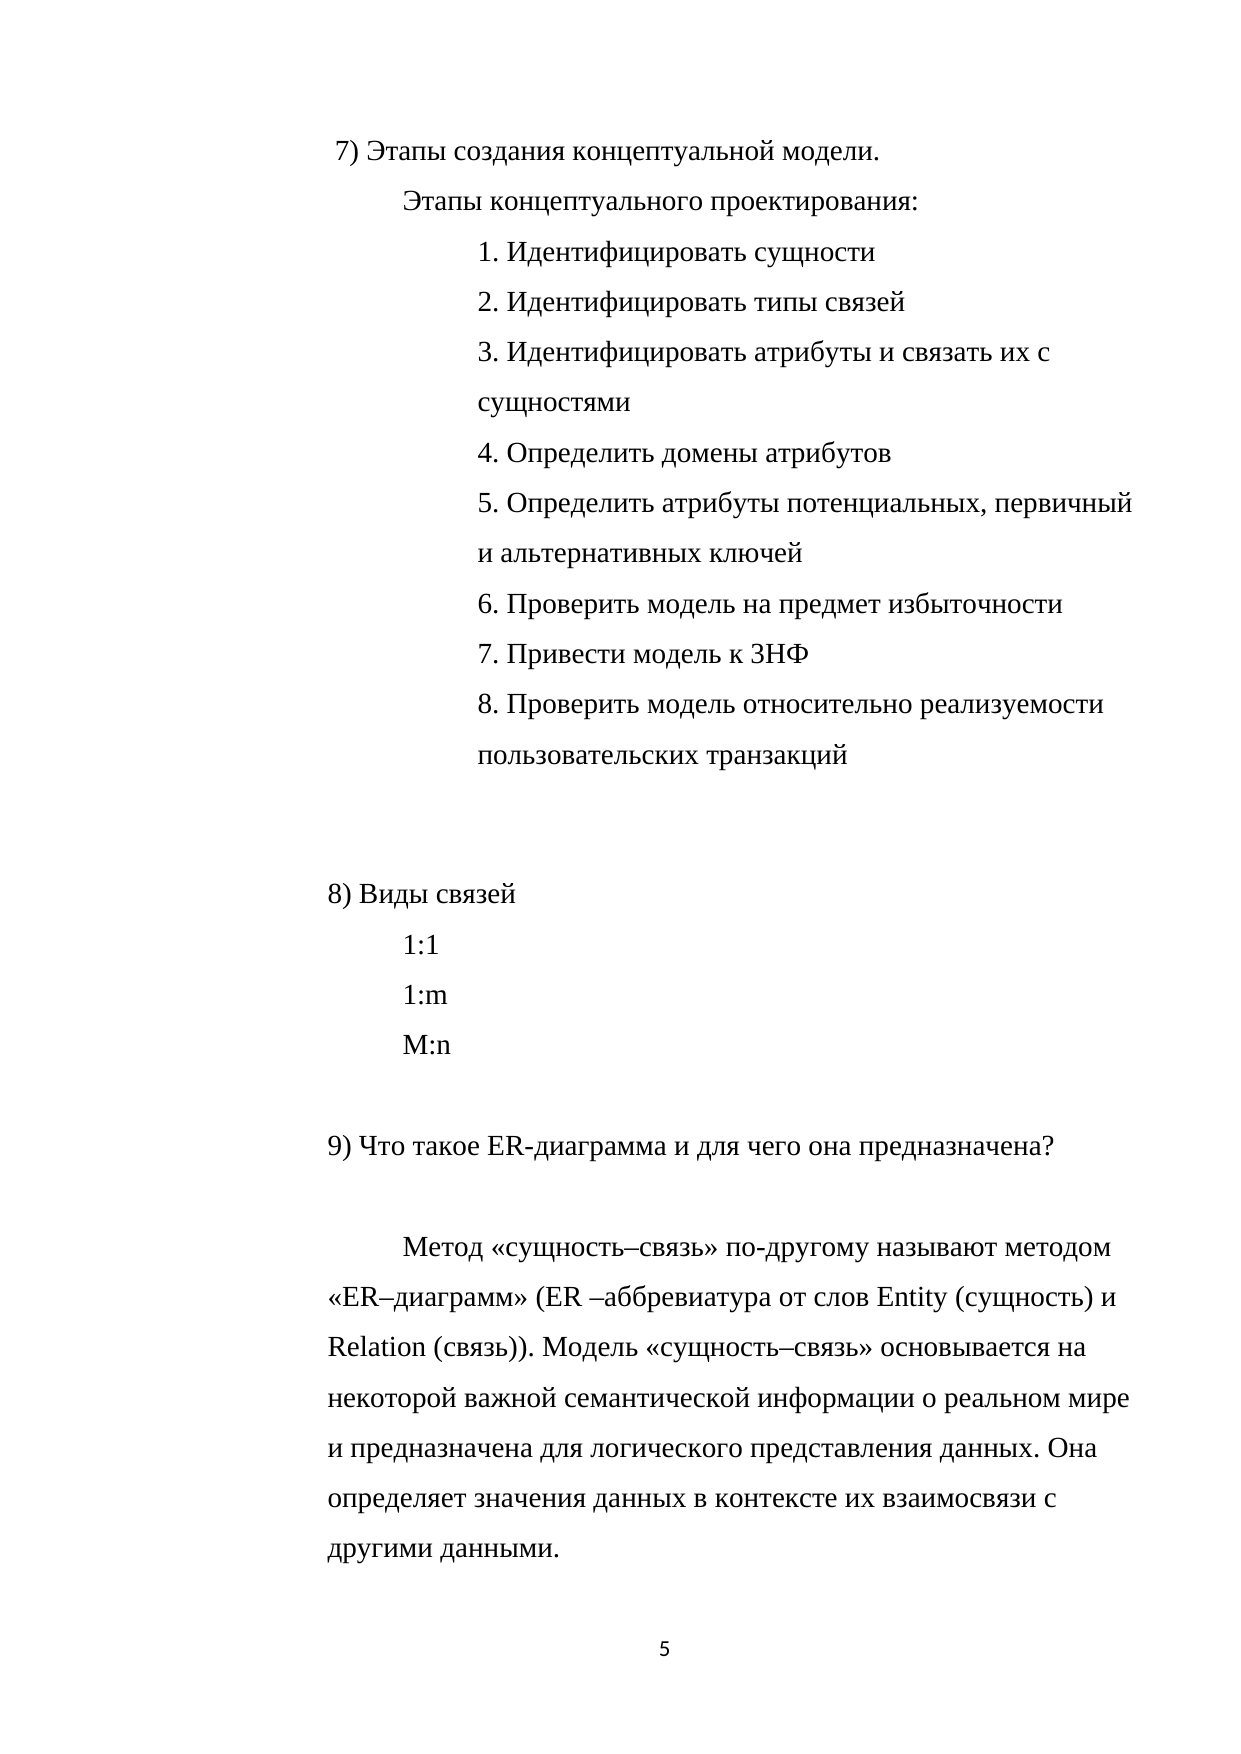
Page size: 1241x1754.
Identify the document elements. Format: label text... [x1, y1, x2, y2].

list 9) Что такое ER-диаграмма и для чего она предназначена? [327, 1128, 1152, 1162]
list 8. Проверить модель относительно реализуемости пользовательских транзакций [477, 686, 1152, 812]
list 2. Идентифицировать типы связей [402, 284, 1152, 317]
list 7) Этапы создания концептуальной модели. [327, 133, 1152, 167]
list 8) Виды связей [327, 877, 1152, 910]
list 1:m [327, 977, 1152, 1011]
list 1. Идентифицировать сущности [402, 234, 1152, 267]
list M:n [327, 1027, 1152, 1061]
list 3. Идентифицировать атрибуты и связать их с сущностями [477, 334, 1152, 418]
list 5. Определить атрибуты потенциальных, первичный и альтернативных ключей [477, 485, 1152, 569]
list 4. Определить домены атрибутов [402, 435, 1152, 468]
list 7. Привести модель к 3НФ [402, 636, 1152, 670]
list 1:1 [327, 927, 1152, 960]
list Этапы концептуального проектирования: [327, 183, 1152, 217]
list 6. Проверить модель на предмет избыточности [402, 586, 1152, 619]
list Метод «сущность–связь» по-другому называют методом «ER–диаграмм» (ER –аббревиатура от слов Entity (сущность) и Relation (связь)). Модель «сущность–связь» основывается на некоторой важной семантической информации о реальном мире и предназначена для логического представления данных. Она определяет значения данных в контексте их взаимосвязи с другими данными. [327, 1229, 1152, 1564]
